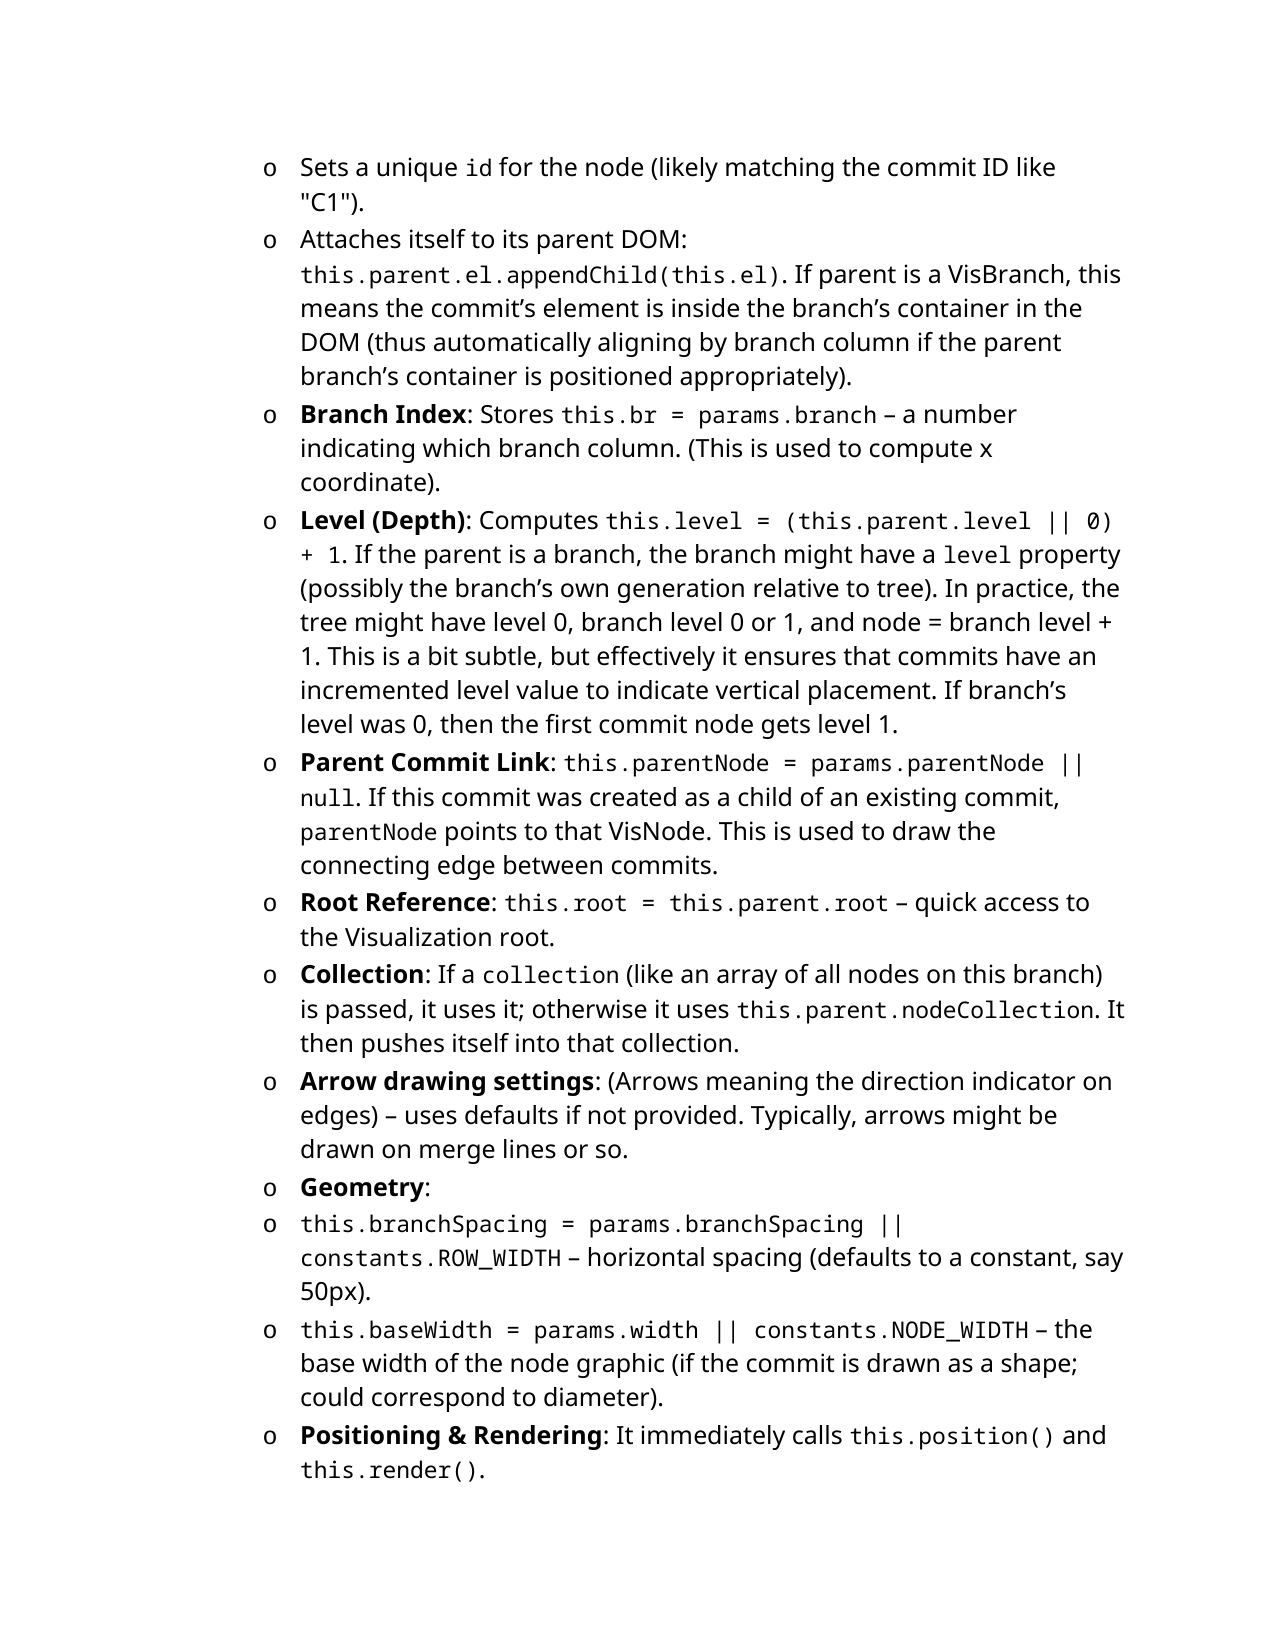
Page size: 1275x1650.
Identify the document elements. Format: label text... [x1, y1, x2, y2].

list Positioning & Rendering: It immediately calls this.position() and this.render(). [262, 1417, 1125, 1486]
list Level (Depth): Computes this.level = (this.parent.level || 0) + 1. If the parent is a branch, the branch might have a level property (possibly the branch’s own generation relative to tree). In practice, the tree might have level 0, branch level 0 or 1, and node = branch level + 1. This is a bit subtle, but effectively it ensures that commits have an incremented level value to indicate vertical placement. If branch’s level was 0, then the first commit node gets level 1. [262, 502, 1125, 741]
list Collection: If a collection (like an array of all nodes on this branch) is passed, it uses it; otherwise it uses this.parent.nodeCollection. It then pushes itself into that collection. [262, 957, 1125, 1059]
list this.baseWidth = params.width || constants.NODE_WIDTH – the base width of the node graphic (if the commit is drawn as a shape; could correspond to diameter). [262, 1311, 1125, 1414]
list Sets a unique id for the node (likely matching the commit ID like "C1"). [262, 150, 1125, 218]
list Geometry: [262, 1169, 1125, 1204]
list Arrow drawing settings: (Arrows meaning the direction indicator on edges) – uses defaults if not provided. Typically, arrows might be drawn on merge lines or so. [262, 1063, 1125, 1166]
list Parent Commit Link: this.parentNode = params.parentNode || null. If this commit was created as a child of an existing commit, parentNode points to that VisNode. This is used to draw the connecting edge between commits. [262, 745, 1125, 881]
list Attaches itself to its parent DOM: this.parent.el.appendChild(this.el). If parent is a VisBranch, this means the commit’s element is inside the branch’s container in the DOM (thus automatically aligning by branch column if the parent branch’s container is positioned appropriately). [262, 222, 1125, 393]
list Root Reference: this.root = this.parent.root – quick access to the Visualization root. [262, 885, 1125, 953]
list this.branchSpacing = params.branchSpacing || constants.ROW_WIDTH – horizontal spacing (defaults to a constant, say 50px). [262, 1207, 1125, 1308]
list Branch Index: Stores this.br = params.branch – a number indicating which branch column. (This is used to compute x coordinate). [262, 396, 1125, 499]
